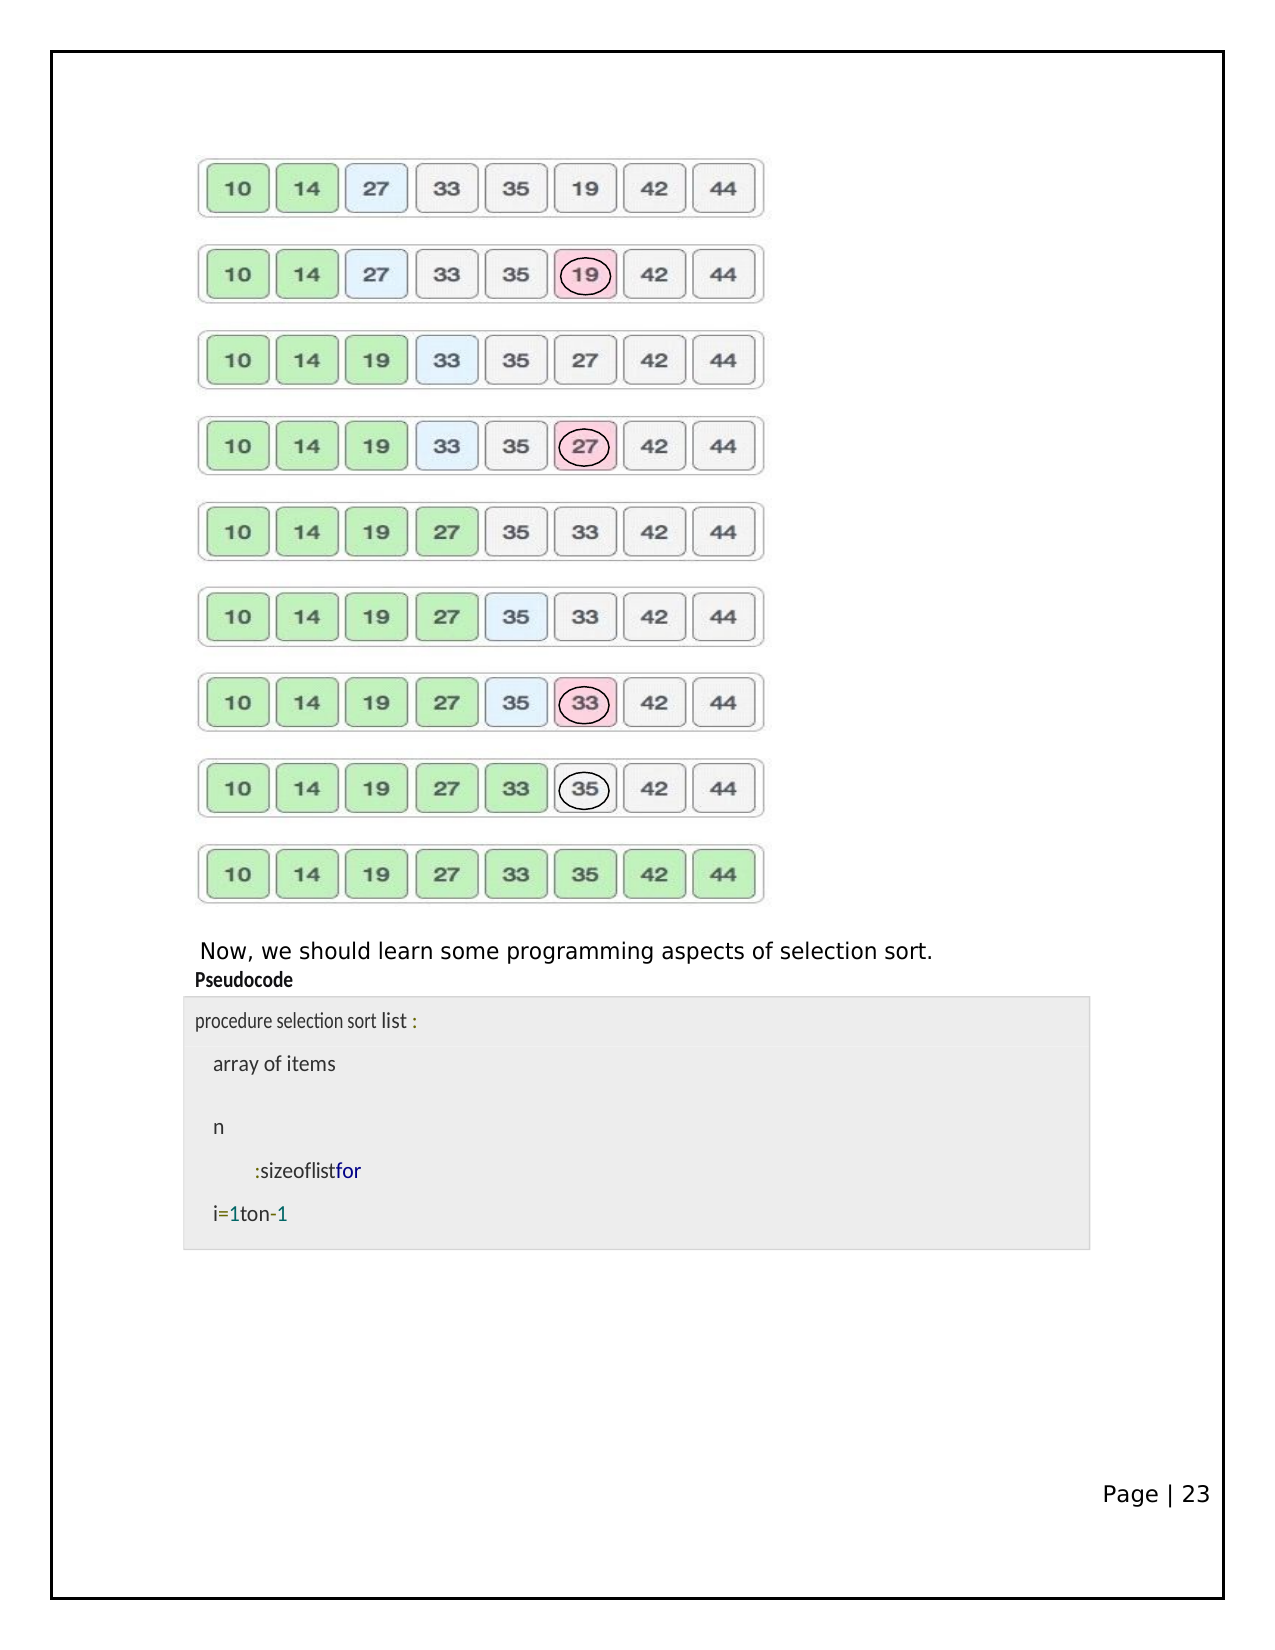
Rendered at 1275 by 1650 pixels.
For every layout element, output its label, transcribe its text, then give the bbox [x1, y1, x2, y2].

text Now, we should learn some programming aspects of selection sort. [199, 938, 1210, 965]
picture [195, 155, 772, 907]
text Pseudocode [195, 965, 1210, 993]
